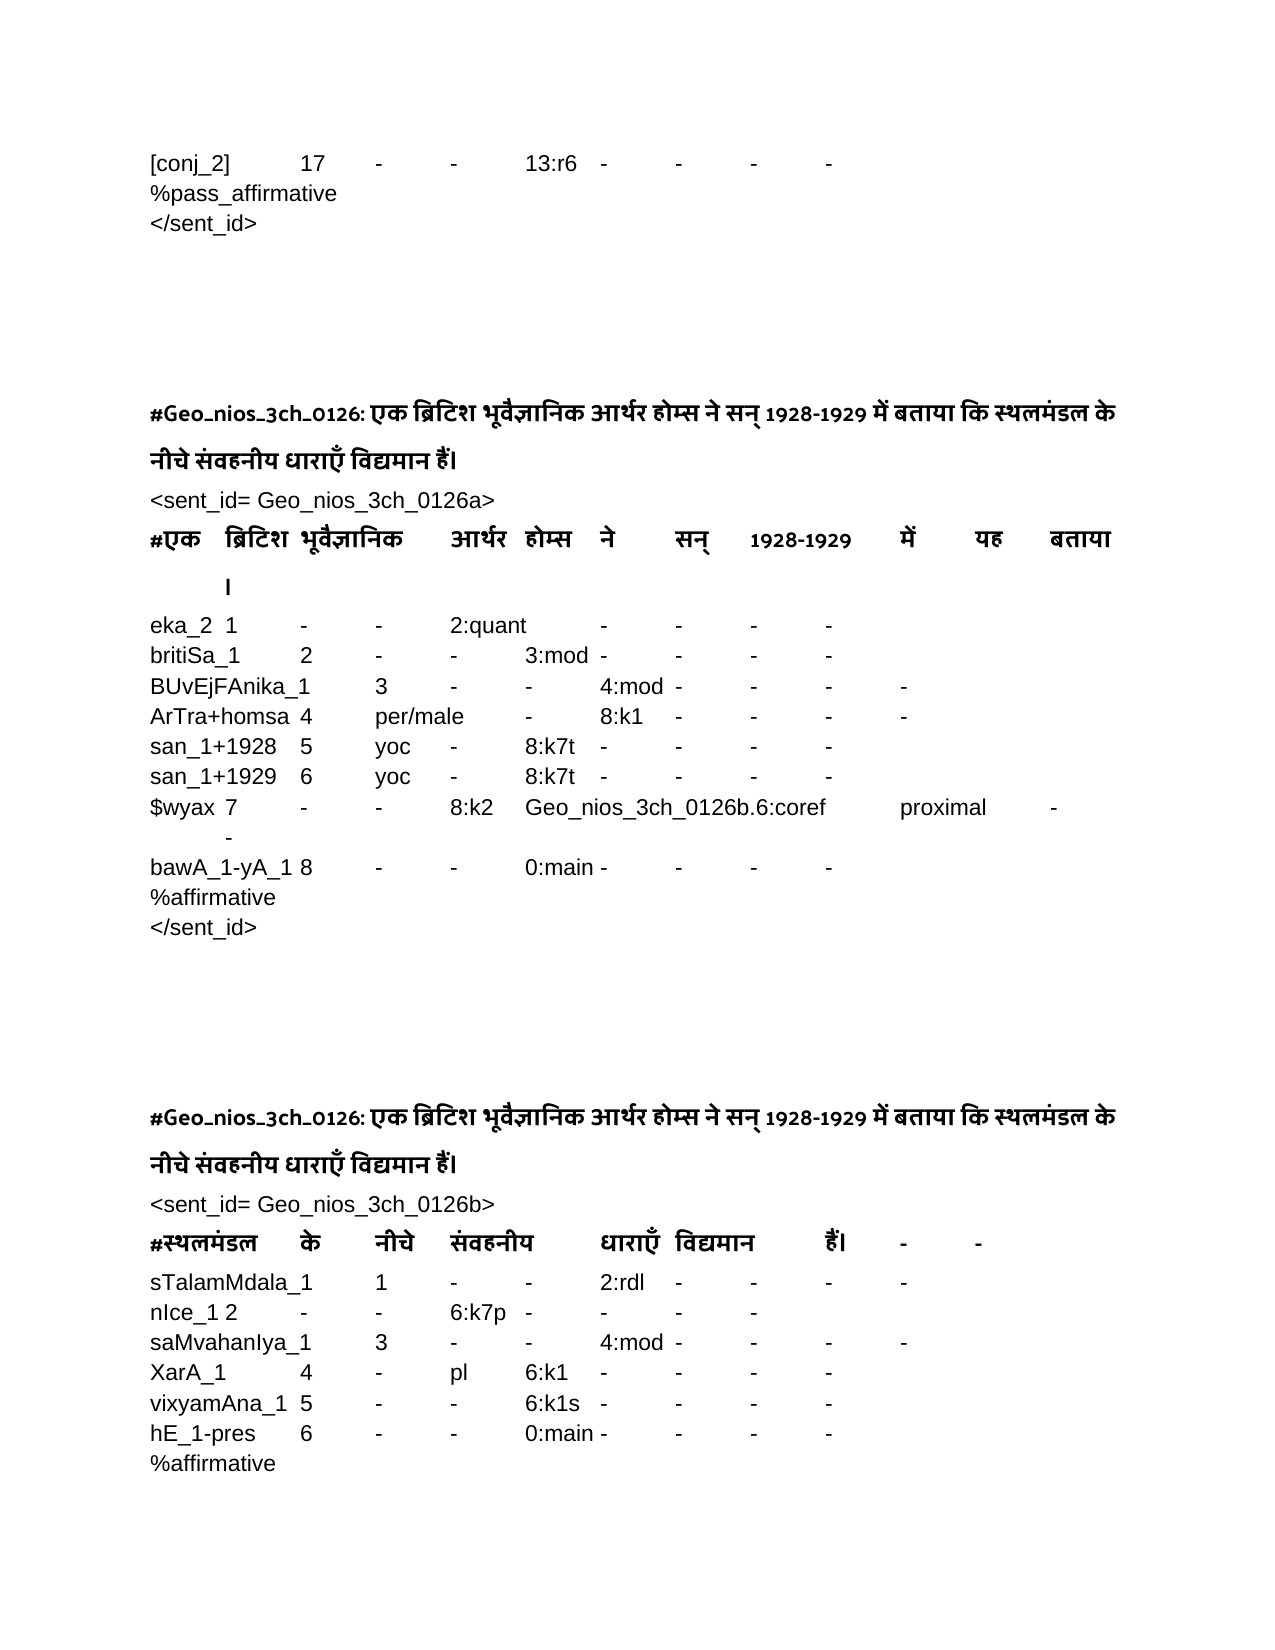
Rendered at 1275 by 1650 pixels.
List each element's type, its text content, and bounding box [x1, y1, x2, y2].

text sTalamMdala_1 1 - - 2:rdl - - - - [150, 1269, 1125, 1295]
text <sent_id= Geo_nios_3ch_0126a> [150, 487, 1125, 513]
text <sent_id= Geo_nios_3ch_0126b> [150, 1191, 1125, 1217]
text #Geo_nios_3ch_0126: एक ब्रिटिश भूवैज्ञानिक आर्थर होम्स ने सन् 1928-1929 में बताया कि स्थलमंडल के नीचे संवहनीय धाराएँ विद्यमान हैं। [150, 1096, 1125, 1185]
text eka_2 1 - - 2:quant - - - - [150, 612, 1125, 639]
text ArTra+homsa 4 per/male - 8:k1 - - - - [150, 703, 1125, 729]
text bawA_1-yA_1 8 - - 0:main - - - - [150, 854, 1125, 880]
text saMvahanIya_1 3 - - 4:mod - - - - [150, 1329, 1125, 1355]
text nIce_1 2 - - 6:k7p - - - - [150, 1299, 1125, 1325]
text san_1+1928 5 yoc - 8:k7t - - - - [150, 733, 1125, 759]
text %affirmative [150, 1450, 1125, 1476]
text </sent_id> [150, 914, 1125, 941]
text %affirmative [150, 884, 1125, 911]
text san_1+1929 6 yoc - 8:k7t - - - - [150, 763, 1125, 790]
text #स्थलमंडल के नीचे संवहनीय धाराएँ विद्यमान हैं। - - [150, 1221, 1125, 1262]
text hE_1-pres 6 - - 0:main - - - - [150, 1420, 1125, 1446]
text %pass_affirmative [150, 180, 1125, 207]
text #Geo_nios_3ch_0126: एक ब्रिटिश भूवैज्ञानिक आर्थर होम्स ने सन् 1928-1929 में बताया कि स्थलमंडल के नीचे संवहनीय धाराएँ विद्यमान हैं। [150, 392, 1125, 481]
text $wyax 7 - - 8:k2 Geo_nios_3ch_0126b.6:coref proximal - - [150, 793, 1125, 850]
text britiSa_1 2 - - 3:mod - - - - [150, 642, 1125, 669]
text BUvEjFAnika_1 3 - - 4:mod - - - - [150, 673, 1125, 699]
text </sent_id> [150, 210, 1125, 237]
text #एक ब्रिटिश भूवैज्ञानिक आर्थर होम्स ने सन् 1928-1929 में यह बताया | [150, 517, 1125, 606]
text [conj_2] 17 - - 13:r6 - - - - [150, 150, 1125, 176]
text vixyamAna_1 5 - - 6:k1s - - - - [150, 1389, 1125, 1416]
text XarA_1 4 - pl 6:k1 - - - - [150, 1359, 1125, 1386]
